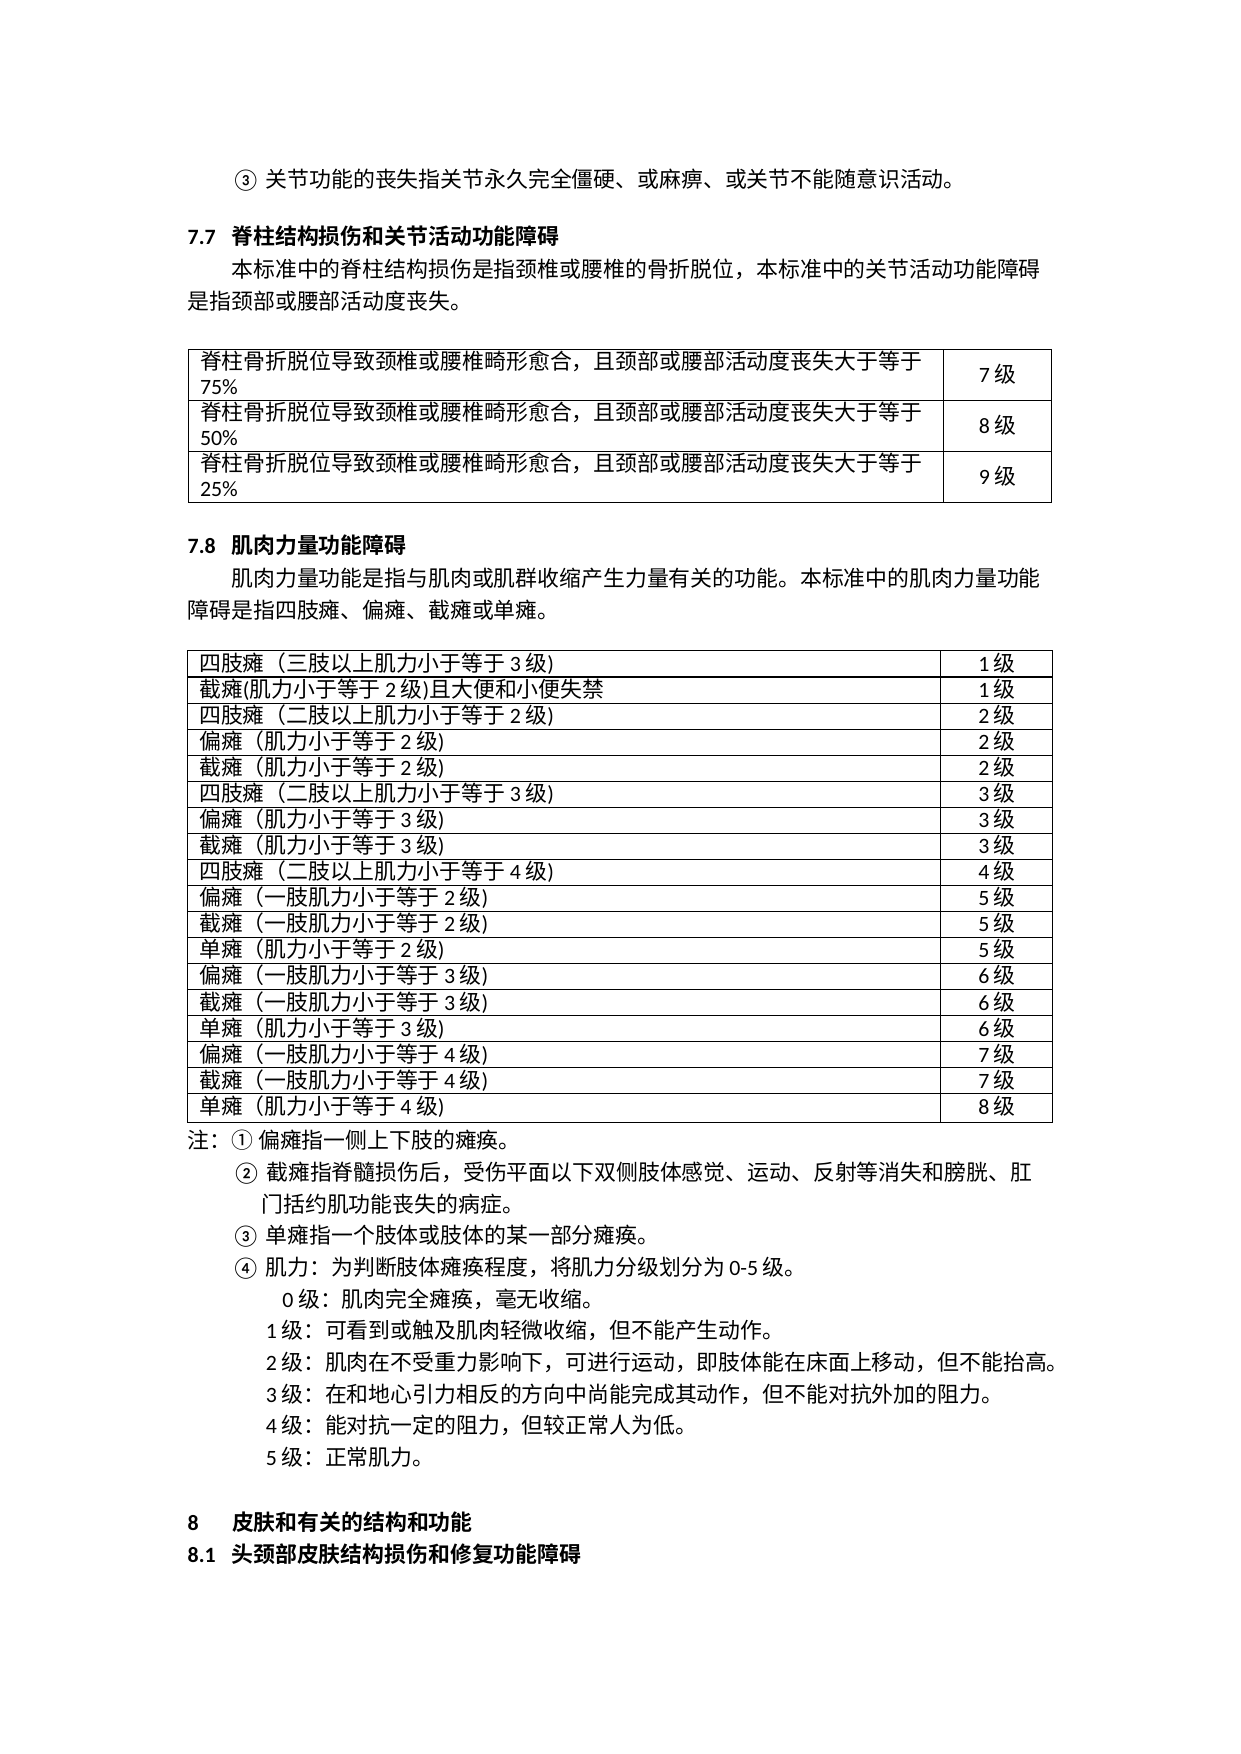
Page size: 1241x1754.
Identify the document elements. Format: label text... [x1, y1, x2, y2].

text ③ 关节功能的丧失指关节永久完全僵硬、或麻痹、或关节不能随意识活动。 [187, 162, 1053, 194]
text 注：① 偏瘫指一侧上下肢的瘫痪。 [187, 1123, 1053, 1155]
table_cell 6级 [941, 1016, 1052, 1041]
table_cell 9级 [944, 452, 1051, 502]
table_cell 四肢瘫（二肢以上肌力小于等于3级) [188, 782, 940, 807]
text 1级：可看到或触及肌肉轻微收缩，但不能产生动作。 [187, 1313, 1053, 1345]
table_header 7级 [944, 350, 1051, 400]
text ③ 单瘫指一个肢体或肢体的某一部分瘫痪。 [187, 1218, 1053, 1250]
table_cell 偏瘫（肌力小于等于3级) [188, 808, 940, 833]
text 肌肉力量功能是指与肌肉或肌群收缩产生力量有关的功能。本标准中的肌肉力量功能障碍是指四肢瘫、偏瘫、截瘫或单瘫。 [187, 560, 1053, 625]
table_cell 截瘫（一肢肌力小于等于4级) [188, 1068, 940, 1093]
text ② 截瘫指脊髓损伤后，受伤平面以下双侧肢体感觉、运动、反射等消失和膀胱、肛门括约肌功能丧失的病症。 [232, 1155, 1053, 1218]
table_cell 截瘫（一肢肌力小于等于3级) [188, 990, 940, 1015]
table_cell 四肢瘫（二肢以上肌力小于等于2级) [188, 704, 940, 728]
text ④ 肌力：为判断肢体瘫痪程度，将肌力分级划分为0-5级。 [187, 1250, 1053, 1282]
table_cell 8级 [944, 401, 1051, 451]
table_cell 1级 [941, 678, 1052, 702]
text 3级：在和地心引力相反的方向中尚能完成其动作，但不能对抗外加的阻力。 [187, 1377, 1053, 1408]
table_cell 截瘫（一肢肌力小于等于2级) [188, 912, 940, 937]
table_cell 单瘫（肌力小于等于3级) [188, 1016, 940, 1041]
table_cell 4级 [941, 860, 1052, 885]
table_header 脊柱骨折脱位导致颈椎或腰椎畸形愈合，且颈部或腰部活动度丧失大于等于75% [189, 350, 943, 400]
table_cell 8级 [941, 1094, 1052, 1122]
table_cell 2级 [941, 704, 1052, 728]
table_header 四肢瘫（三肢以上肌力小于等于3级) [188, 651, 940, 676]
list 头颈部皮肤结构损伤和修复功能障碍 [187, 1537, 1053, 1569]
list 肌肉力量功能障碍 [187, 528, 1053, 560]
table_header 1级 [941, 651, 1052, 676]
text 4级：能对抗一定的阻力，但较正常人为低。 [187, 1408, 1053, 1440]
table_cell 截瘫（肌力小于等于2级) [188, 756, 940, 781]
table_cell 偏瘫（一肢肌力小于等于4级) [188, 1042, 940, 1067]
table_cell 偏瘫（一肢肌力小于等于3级) [188, 964, 940, 989]
table_cell 6级 [941, 964, 1052, 989]
text 本标准中的脊柱结构损伤是指颈椎或腰椎的骨折脱位，本标准中的关节活动功能障碍是指颈部或腰部活动度丧失。 [187, 251, 1053, 316]
table_cell 偏瘫（一肢肌力小于等于2级) [188, 886, 940, 911]
text 0级：肌肉完全瘫痪，毫无收缩。 [187, 1282, 1053, 1313]
table_cell 6级 [941, 990, 1052, 1015]
table_cell 5级 [941, 886, 1052, 911]
table_cell 3级 [941, 834, 1052, 859]
table_cell 脊柱骨折脱位导致颈椎或腰椎畸形愈合，且颈部或腰部活动度丧失大于等于25% [189, 452, 943, 502]
table_cell 单瘫（肌力小于等于4级) [188, 1094, 940, 1122]
table_cell 截瘫(肌力小于等于2级)且大便和小便失禁 [188, 678, 940, 702]
list 皮肤和有关的结构和功能 [187, 1504, 1053, 1537]
table_cell 3级 [941, 808, 1052, 833]
table_cell 四肢瘫（二肢以上肌力小于等于4级) [188, 860, 940, 885]
table_cell 2级 [941, 756, 1052, 781]
table_cell 脊柱骨折脱位导致颈椎或腰椎畸形愈合，且颈部或腰部活动度丧失大于等于50% [189, 401, 943, 451]
table_cell 2级 [941, 730, 1052, 754]
table_cell 截瘫（肌力小于等于3级) [188, 834, 940, 859]
table_cell 单瘫（肌力小于等于2级) [188, 938, 940, 963]
table_cell 5级 [941, 938, 1052, 963]
table_cell 7级 [941, 1042, 1052, 1067]
text 2级：肌肉在不受重力影响下，可进行运动，即肢体能在床面上移动，但不能抬高。 [187, 1345, 1053, 1377]
list 脊柱结构损伤和关节活动功能障碍 [187, 219, 1053, 251]
table_cell 7级 [941, 1068, 1052, 1093]
text 5级：正常肌力。 [187, 1440, 1053, 1472]
table_cell 3级 [941, 782, 1052, 807]
table_cell 5级 [941, 912, 1052, 937]
table_cell 偏瘫（肌力小于等于2级) [188, 730, 940, 754]
